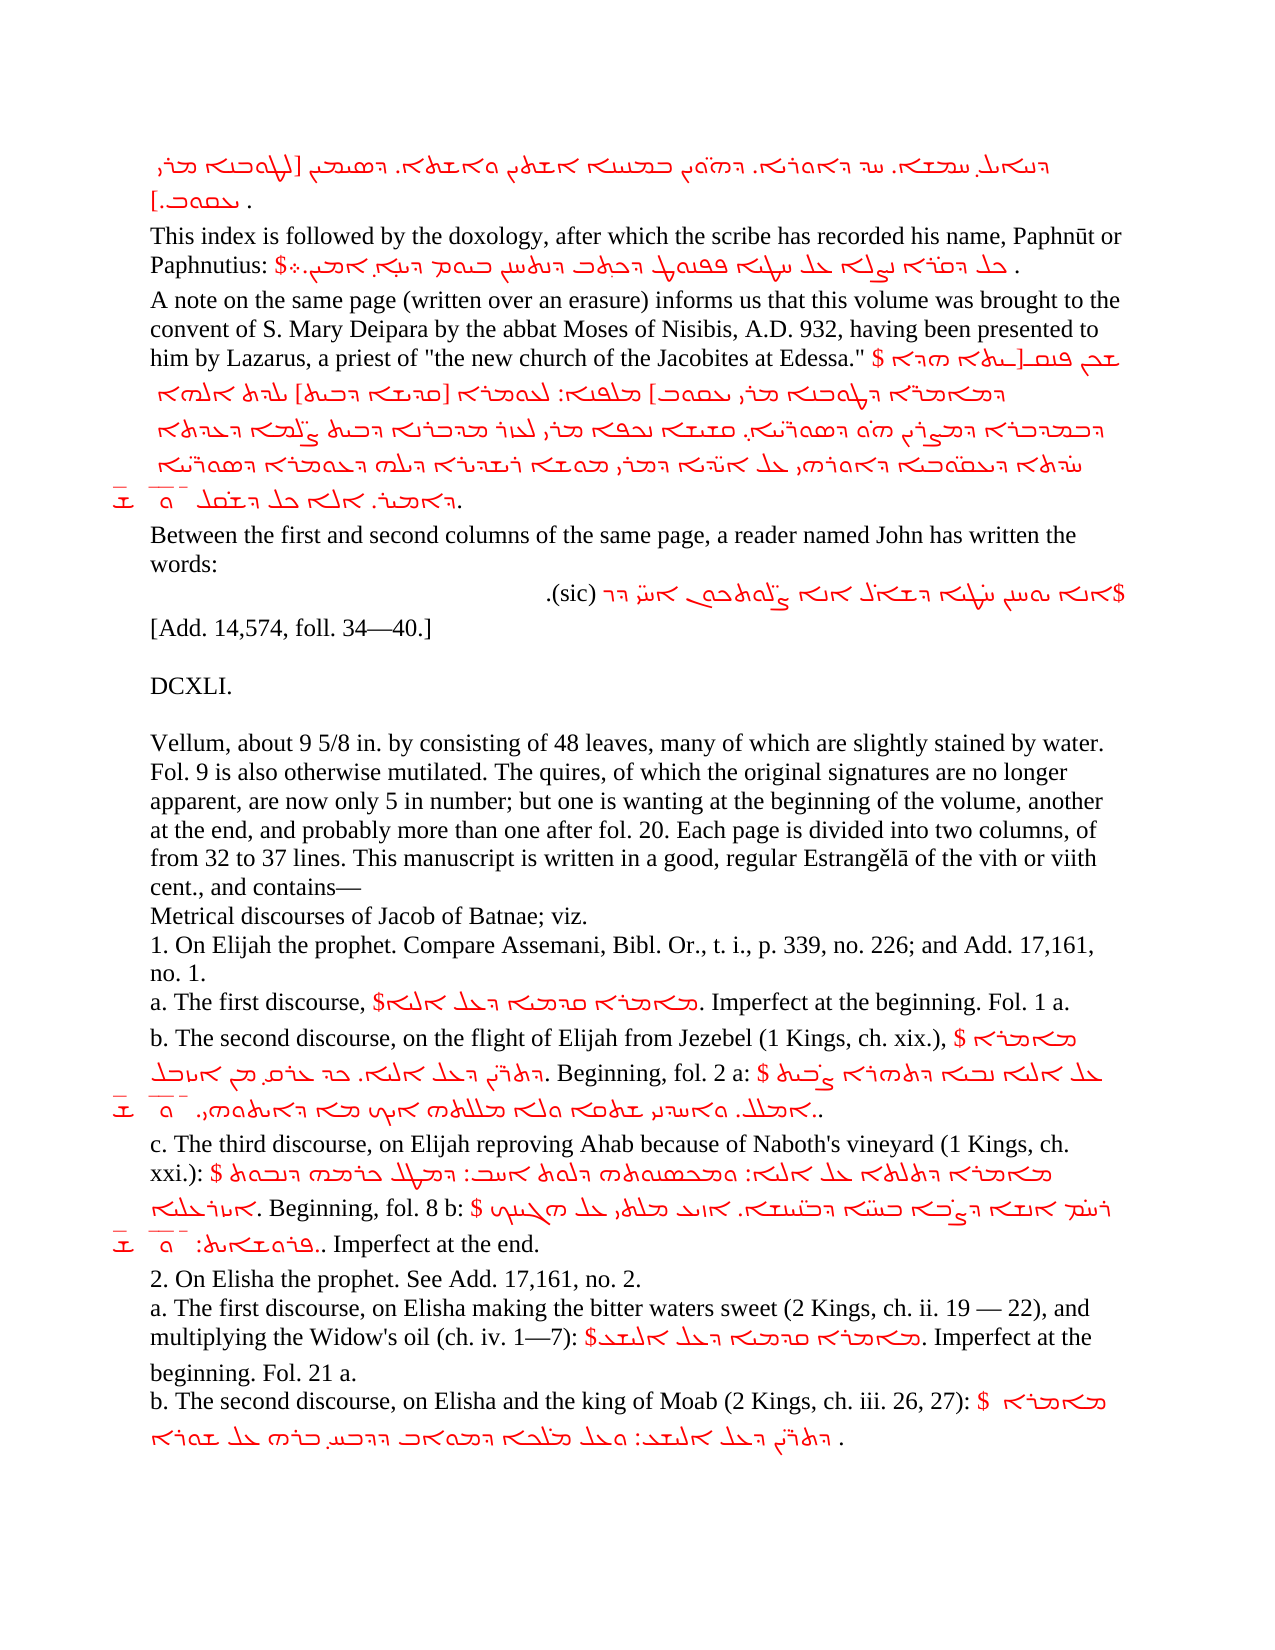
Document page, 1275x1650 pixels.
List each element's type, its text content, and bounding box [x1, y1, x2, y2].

text This index is followed by the doxology, after which the scribe has recorded his name, Paphnūt or Paphnutius: $ܟܠ ܕܩ̇ܪܐ ܢܨܠܐ ܥܠ ܚܛܝܐ ܦܦܢܘܛ ܕܟܬ݂ܒ ܕܢܬܚܢܢ ܒܝܘܡ ܕܝܢ̣ܐ̣ ܐܡܝܢ.܀ . [150, 221, 1125, 285]
text a. The first discourse, $ܡܐܡܪܐ ܩܕܡܝܐ ܕܥܠ ܐܠܝܐ. Imperfect at the beginning. Fol. 1 a. [150, 987, 1125, 1023]
text Between the first and second columns of the same page, a reader named John has written the words: [150, 520, 1125, 578]
text a. The first discourse, on Elisha making the bitter waters sweet (2 Kings, ch. ii. 19 — 22), and multiplying the Widow's oil (ch. iv. 1—7): $ܡܐܡܪܐ ܩܕܡܝܐ ܕܥܠ ܐܠܝܫܥ. Imperfect at the beginning. Fol. 21 a. [150, 1293, 1125, 1386]
text $ܐܢܐ ܝܘܚܢܢ ܚ̇ܛܝܐ ܕܫܐ̇ܠ ܐܢܐ ܨ̈ܠܘܬܟܘܢ ܐܚ̈ܝ ܕܖ (sic). [150, 578, 1125, 613]
text b. The second discourse, on the flight of Elijah from Jezebel (1 Kings, ch. xix.), $ܡܐܡܪܐ ܕܬܪ̈ܝܢ ܕܥܠ ܐܠܝܐ. ܟܕ ܥܪܩ̣ ܡܢ ܐܝܙܒܠ. Beginning, fol. 2 a: $ܥܠ ܐܠܝܐ ܢܒܝܐ ܕܬܗܪܐ ܨ̇ܒܝܬ ܐܡܠܠ. ܘܐܚܕܢܝ ܫܬܩܐ ܘܠܐ ܡܠܠܬܗ ܐܝܟ ܡܐ ܕܐܝܬܘܗܝ. ܏ܘܫ.. [150, 1023, 1125, 1129]
text Vellum, about 9 5/8 in. by consisting of 48 leaves, many of which are slightly stained by water. Fol. 9 is also otherwise mutilated. The quires, of which the original signatures are no longer apparent, are now only 5 in number; but one is wanting at the beginning of the volume, another at the end, and probably more than one after fol. 20. Each page is divided into two columns, of from 32 to 37 lines. This manuscript is written in a good, regular Estrangělā of the vith or viith cent., and contains— [150, 728, 1125, 901]
text 2. On Elisha the prophet. See Add. 17,161, no. 2. [150, 1264, 1125, 1293]
text c. The third discourse, on Elijah reproving Ahab because of Naboth's vineyard (1 Kings, ch. xxi.): $ܡܐܡܪܐ ܕܬܠܬܐ ܥܠ ܐܠܝܐ: ܘܡܟܣܢܘܬܗ ܕܠܘܬ ܐܚܒ: ܕܡܛܠ ܟܪܡܗ ܕܢܒܘܬ ܐܝܙܪܥܠܝܐ. Beginning, fol. 8 b: $ܪܚ̇ܡ ܐܢܫܐ ܕܨ̇ܒܐ ܒܚ̈ܝܐ ܕܒ̈ܢܝܢܫܐ. ܐܙܝܥ ܡܠܬܝ ܥܠ ܗܓܝܢܟ ܦܪܘܫܐܝܬ: ܏ܘܫ.. Imperfect at the end. [150, 1129, 1125, 1264]
text DCXLI. [150, 671, 1125, 700]
text A note on the same page (written over an erasure) informs us that this volume was brought to the convent of S. Mary Deipara by the abbat Moses of Nisibis, A.D. 932, having been presented to him by Lazarus, a priest of "the new church of the Jacobites at Edessa." $ܫܟܢ ܦܢܩـ[ـܝܬܐ ܗܕܐ ܕܡܐܡܪ̈ܐ ܕܛܘܒܢܐ ܡܪܝ ܝܥܩܘܒ] ܡܠܦܢܐ: ܠܥܘܡܪܐ [ܩܕܝܫܐ ܕܒܝܬ] ܝܠܕܬ ܐܠܗܐ ܕܒܡܕܒܪܐ ܕܡܨܪܝܢ ܗ̇ܘ ܕܣܘܪ̈ܝܝܐ̣. ܩܫܝܫܐ ܢܟܦܐ ܡܪܝ ܠܥܙܪ ܡܕܒܪܢܐ ܕܒܝܬ ܨ̈ܠܡܐ ܕܥܕܬܐ ܚ̇ܕܬܐ ܕܝܥܩ̈ܘܒܝܐ ܕܐܘܪܗܝ ܥܠ ܐܝ̈ܕܝܐ ܕܡܪܝ ܡܘܫܐ ܪܝܫܕܝܪܐ ܕܝܠܗ ܕܥܘܡܪܐ ܕܣܘܪ̈ܝܝܐ ܕܐܡܝܪ. ܐܠܐ ܟܠ ܕܫ̇ܩܠ ܏ܘܫ. [150, 285, 1125, 520]
text 1. On Elijah the prophet. Compare Assemani, Bibl. Or., t. i., p. 339, no. 226; and Add. 17,161, no. 1. [150, 930, 1125, 987]
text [150, 150, 1125, 221]
text b. The second discourse, on Elisha and the king of Moab (2 Kings, ch. iii. 26, 27): $ ܡܐܡܪܐ ܕܬܪ̈ܝܢ ܕܥܠ ܐܠܝܫܥ: ܘܥܠ ܡ̇ܠܟܐ ܕܡܘܐܒ ܕܕܒܚ̣ ܒܪܗ ܥܠ ܫܘܪܐ . [150, 1386, 1125, 1457]
text Metrical discourses of Jacob of Batnae; viz. [150, 901, 1125, 930]
text [Add. 14,574, foll. 34—40.] [150, 613, 1125, 642]
